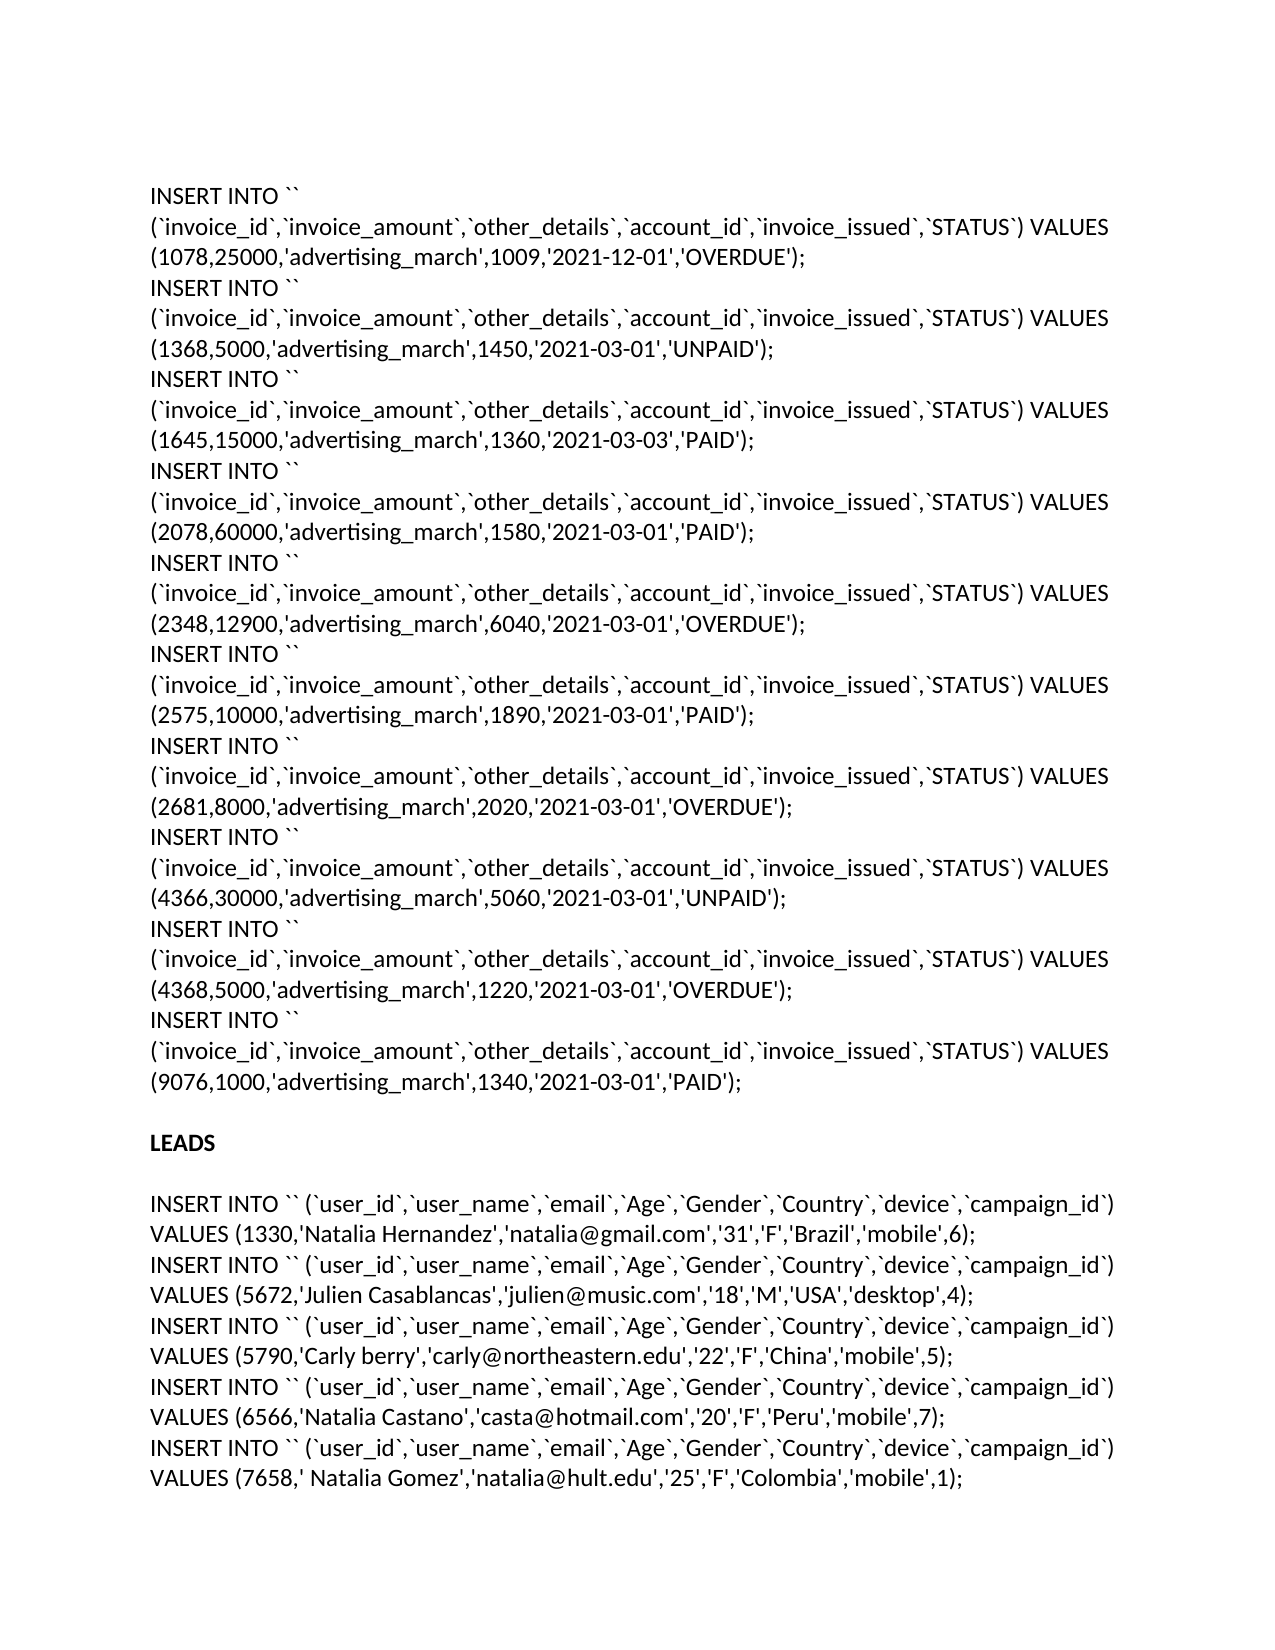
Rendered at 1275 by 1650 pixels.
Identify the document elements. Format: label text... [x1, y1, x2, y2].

text INSERT INTO `` (`invoice_id`,`invoice_amount`,`other_details`,`account_id`,`invoice_issued`,`STATUS`) VALUES (1645,15000,'advertising_march',1360,'2021-03-03','PAID'); [150, 364, 1125, 455]
text INSERT INTO `` (`invoice_id`,`invoice_amount`,`other_details`,`account_id`,`invoice_issued`,`STATUS`) VALUES (2681,8000,'advertising_march',2020,'2021-03-01','OVERDUE'); [150, 730, 1125, 821]
text INSERT INTO `` (`user_id`,`user_name`,`email`,`Age`,`Gender`,`Country`,`device`,`campaign_id`) VALUES (7658,' Natalia Gomez','natalia@hult.edu','25','F','Colombia','mobile',1); [150, 1432, 1125, 1493]
text INSERT INTO `` (`invoice_id`,`invoice_amount`,`other_details`,`account_id`,`invoice_issued`,`STATUS`) VALUES (2078,60000,'advertising_march',1580,'2021-03-01','PAID'); [150, 455, 1125, 547]
text INSERT INTO `` (`user_id`,`user_name`,`email`,`Age`,`Gender`,`Country`,`device`,`campaign_id`) VALUES (5790,'Carly berry','carly@northeastern.edu','22','F','China','mobile',5); [150, 1310, 1125, 1371]
text INSERT INTO `` (`user_id`,`user_name`,`email`,`Age`,`Gender`,`Country`,`device`,`campaign_id`) VALUES (1330,'Natalia Hernandez','natalia@gmail.com','31','F','Brazil','mobile',6); [150, 1188, 1125, 1249]
text INSERT INTO `` (`invoice_id`,`invoice_amount`,`other_details`,`account_id`,`invoice_issued`,`STATUS`) VALUES (1368,5000,'advertising_march',1450,'2021-03-01','UNPAID'); [150, 272, 1125, 364]
text INSERT INTO `` (`invoice_id`,`invoice_amount`,`other_details`,`account_id`,`invoice_issued`,`STATUS`) VALUES (9076,1000,'advertising_march',1340,'2021-03-01','PAID'); [150, 1004, 1125, 1096]
text INSERT INTO `` (`invoice_id`,`invoice_amount`,`other_details`,`account_id`,`invoice_issued`,`STATUS`) VALUES (2575,10000,'advertising_march',1890,'2021-03-01','PAID'); [150, 638, 1125, 730]
text LEADS [150, 1127, 1125, 1157]
text INSERT INTO `` (`invoice_id`,`invoice_amount`,`other_details`,`account_id`,`invoice_issued`,`STATUS`) VALUES (4368,5000,'advertising_march',1220,'2021-03-01','OVERDUE'); [150, 913, 1125, 1004]
text INSERT INTO `` (`invoice_id`,`invoice_amount`,`other_details`,`account_id`,`invoice_issued`,`STATUS`) VALUES (4366,30000,'advertising_march',5060,'2021-03-01','UNPAID'); [150, 821, 1125, 913]
text INSERT INTO `` (`user_id`,`user_name`,`email`,`Age`,`Gender`,`Country`,`device`,`campaign_id`) VALUES (5672,'Julien Casablancas','julien@music.com','18','M','USA','desktop',4); [150, 1249, 1125, 1310]
text INSERT INTO `` (`invoice_id`,`invoice_amount`,`other_details`,`account_id`,`invoice_issued`,`STATUS`) VALUES (1078,25000,'advertising_march',1009,'2021-12-01','OVERDUE'); [150, 181, 1125, 272]
text INSERT INTO `` (`user_id`,`user_name`,`email`,`Age`,`Gender`,`Country`,`device`,`campaign_id`) VALUES (6566,'Natalia Castano','casta@hotmail.com','20','F','Peru','mobile',7); [150, 1371, 1125, 1432]
text INSERT INTO `` (`invoice_id`,`invoice_amount`,`other_details`,`account_id`,`invoice_issued`,`STATUS`) VALUES (2348,12900,'advertising_march',6040,'2021-03-01','OVERDUE'); [150, 547, 1125, 638]
